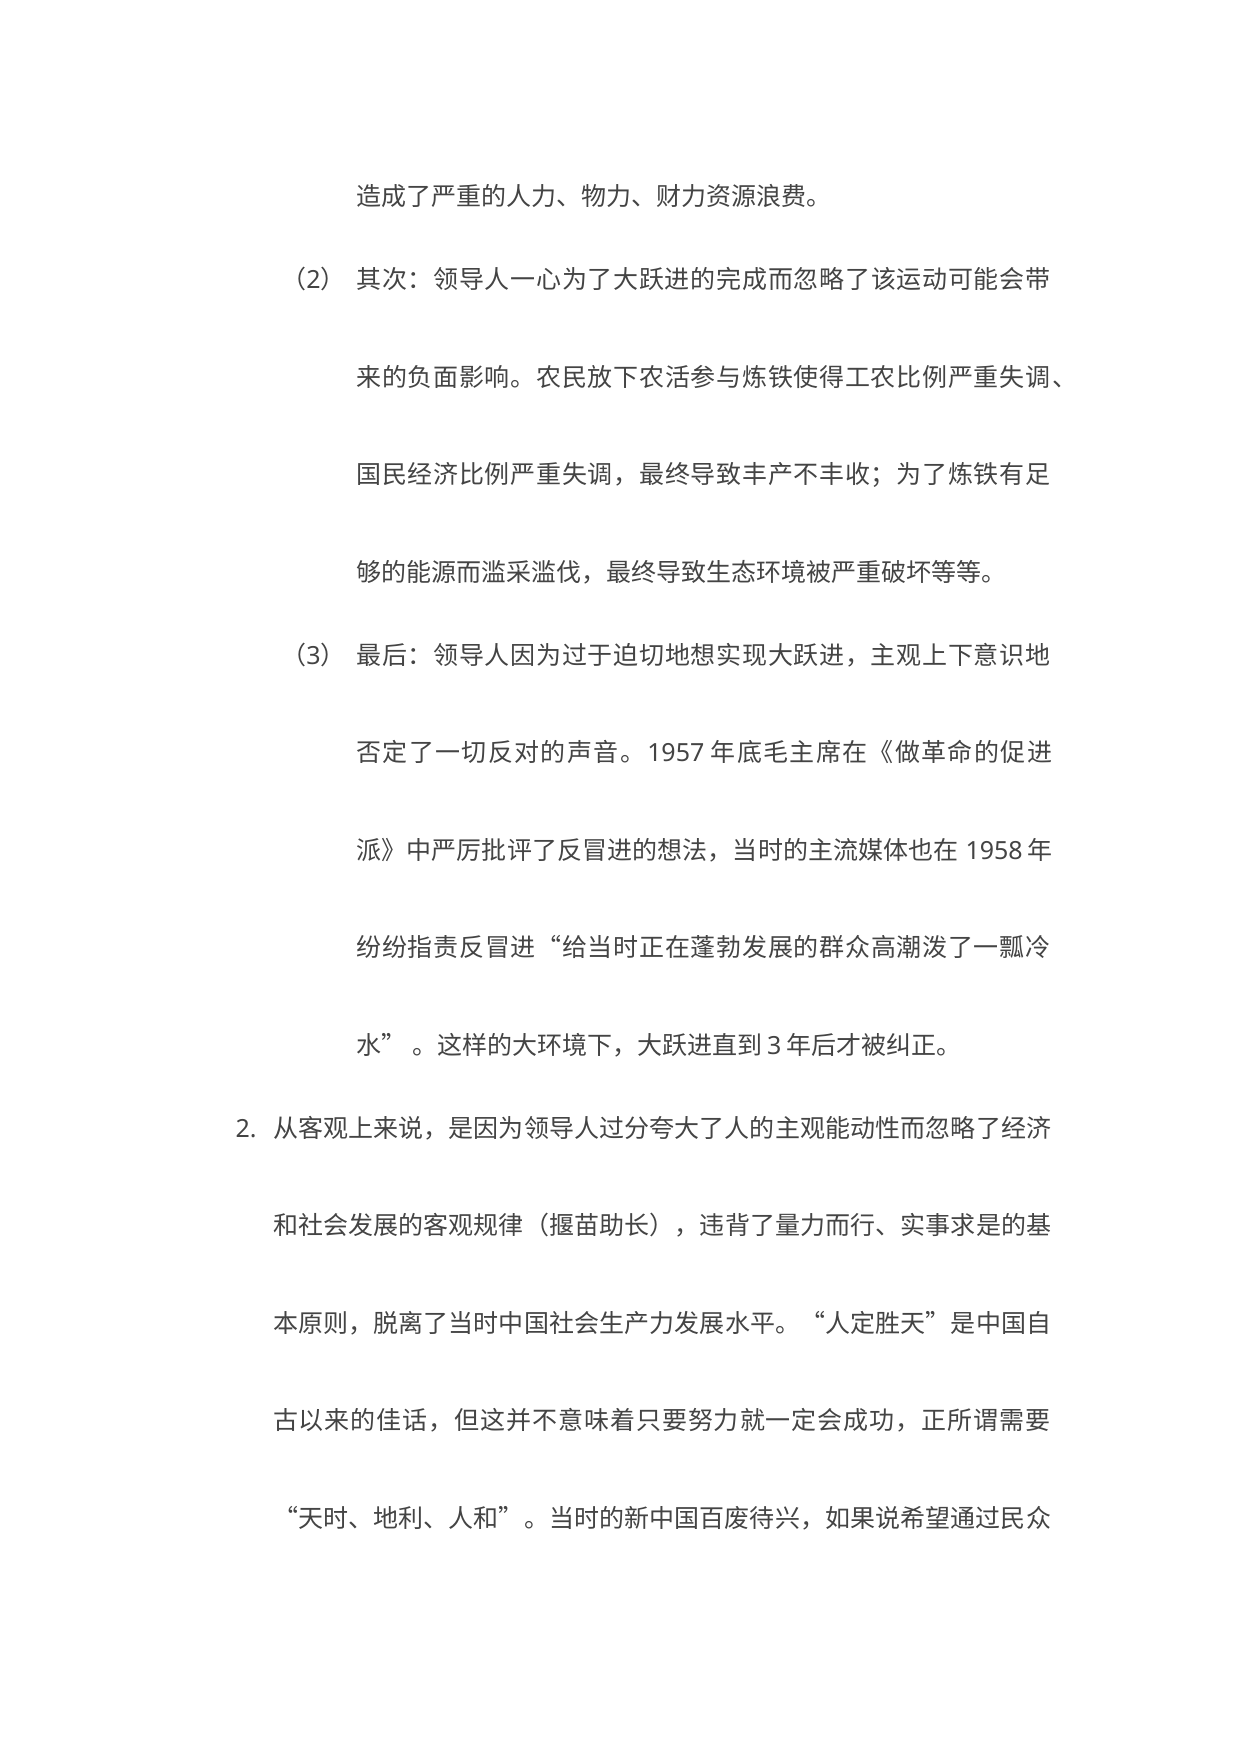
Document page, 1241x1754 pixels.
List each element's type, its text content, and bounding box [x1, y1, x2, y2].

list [235, 1094, 1053, 1549]
list 其次：领导人一心为了大跃进的完成而忽略了该运动可能会带来的负面影响。农民放下农活参与炼铁使得工农比例严重失调、国民经济比例严重失调，最终导致丰产不丰收；为了炼铁有足够的能源而滥采滥伐，最终导致生态环境被严重破坏等等。 [281, 245, 1053, 603]
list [281, 162, 1053, 227]
list 最后：领导人因为过于迫切地想实现大跃进，主观上下意识地否定了一切反对的声音。1957年底毛主席在《做革命的促进派》中严厉批评了反冒进的想法，当时的主流媒体也在1958年纷纷指责反冒进“给当时正在蓬勃发展的群众高潮泼了一瓢冷水” 。这样的大环境下，大跃进直到3年后才被纠正。 [281, 621, 1053, 1076]
